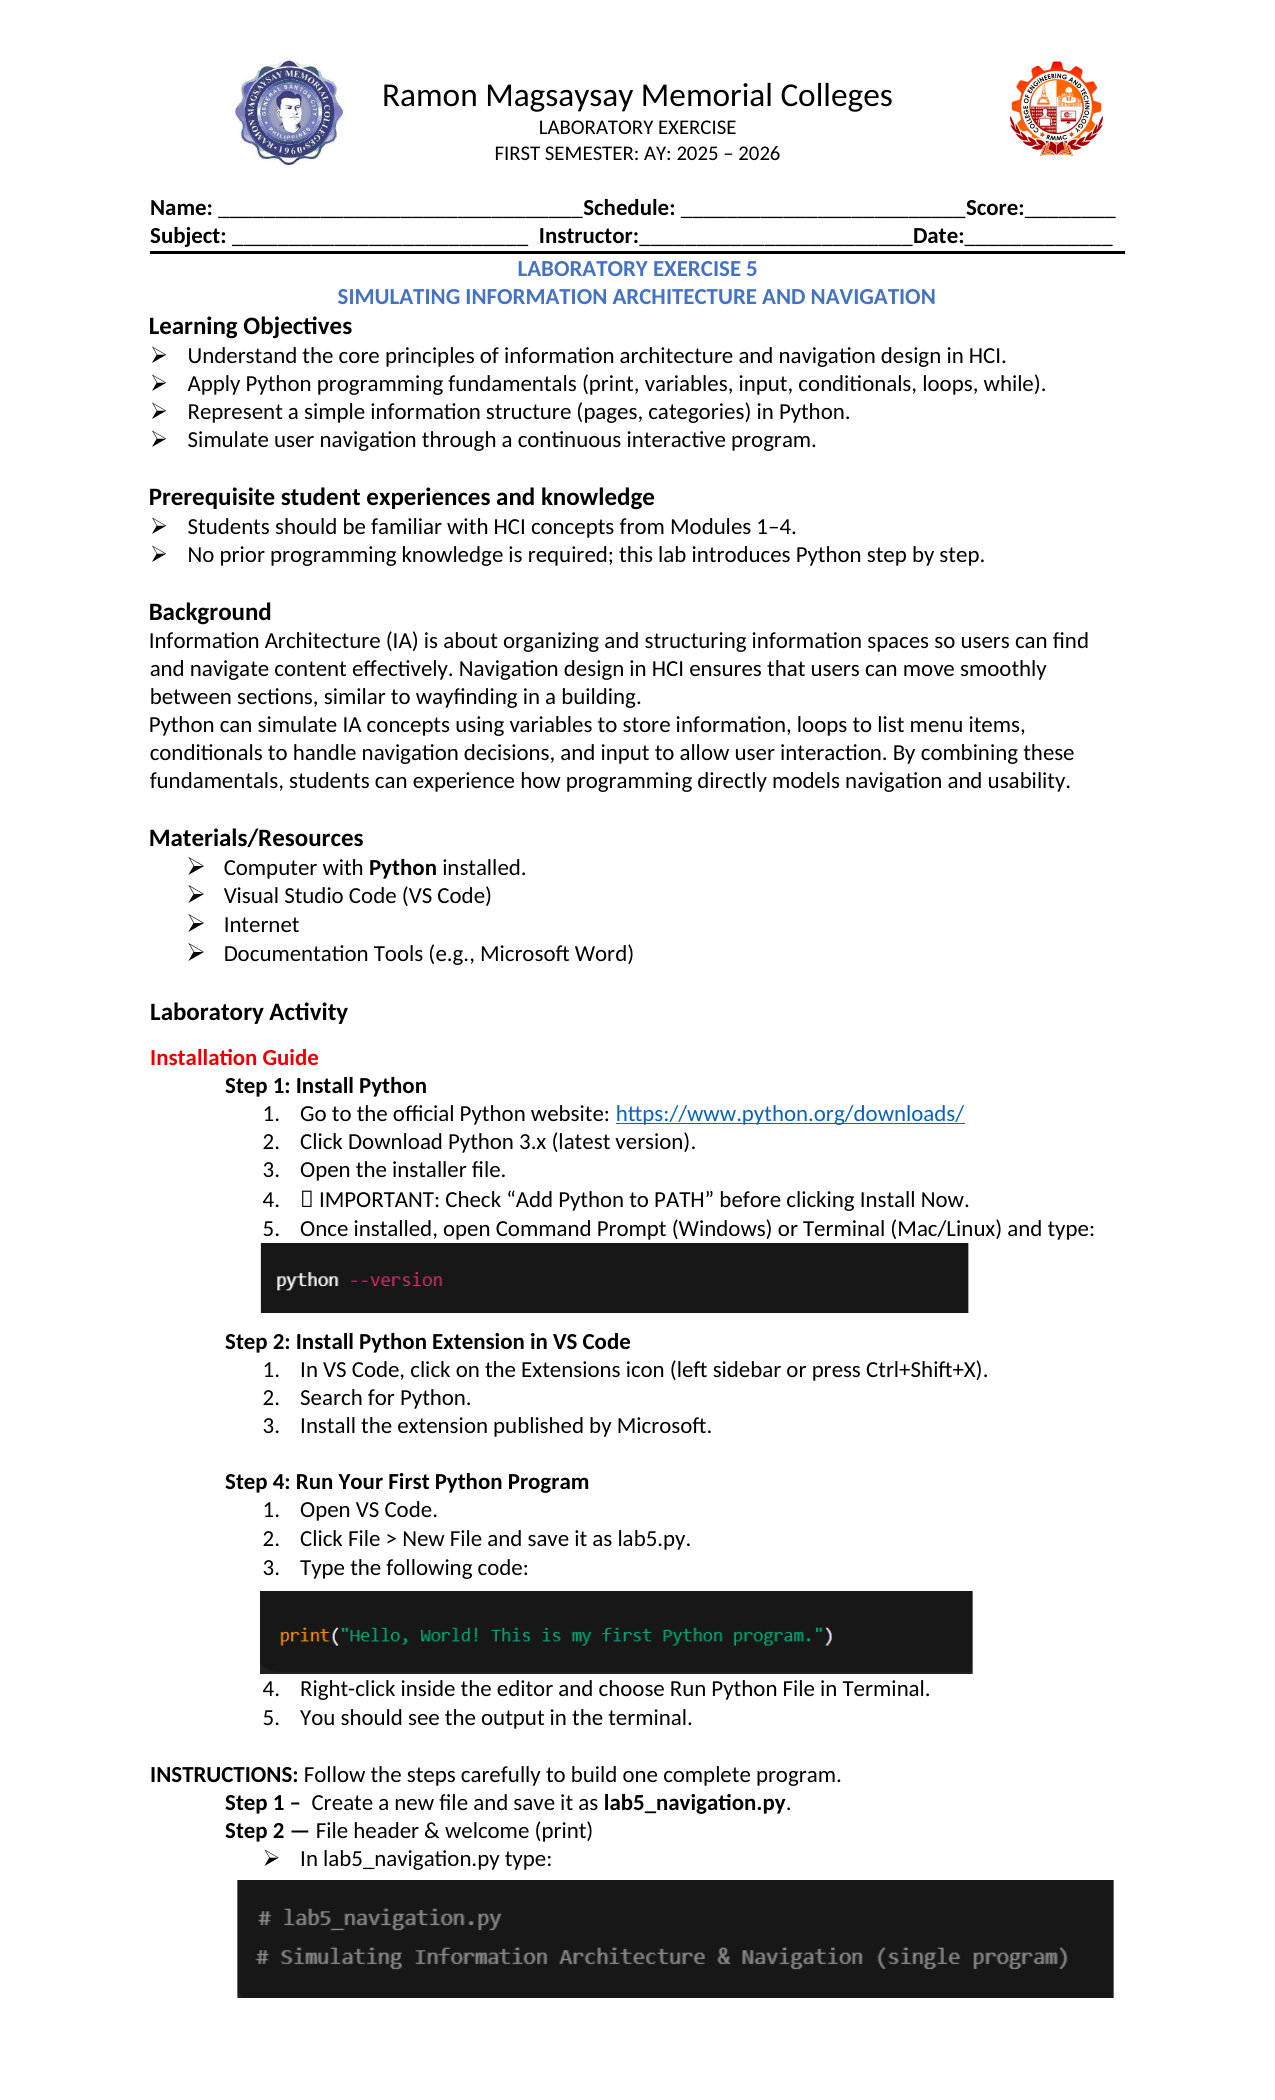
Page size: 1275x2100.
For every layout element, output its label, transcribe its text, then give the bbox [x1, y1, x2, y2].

list Computer with Python installed. [186, 853, 1125, 881]
list Documentation Tools (e.g., Microsoft Word) [186, 939, 1125, 967]
text INSTRUCTIONS: Follow the steps carefully to build one complete program. [150, 1760, 1125, 1788]
subtitle Information Architecture (IA) is about organizing and structuring information spaces so users can find and navigate content effectively. Navigation design in HCI ensures that users can move smoothly between sections, similar to wayfinding in a building. [148, 626, 1125, 710]
subtitle Learning Objectives [148, 311, 1125, 341]
subtitle SIMULATING INFORMATION ARCHITECTURE AND NAVIGATION [148, 283, 1125, 311]
list In lab5_navigation.py type: [262, 1844, 1125, 1873]
list No prior programming knowledge is required; this lab introduces Python step by step. [150, 540, 1125, 568]
text Step 1: Install Python [150, 1071, 1125, 1099]
list Students should be familiar with HCI concepts from Modules 1–4. [150, 512, 1125, 540]
list Represent a simple information structure (pages, categories) in Python. [150, 397, 1125, 425]
list In VS Code, click on the Extensions icon (left sidebar or press Ctrl+Shift+X). [262, 1355, 1125, 1383]
text Step 4: Run Your First Python Program [150, 1467, 1125, 1495]
picture [237, 1880, 1114, 1998]
list Once installed, open Command Prompt (Windows) or Terminal (Mac/Linux) and type: [262, 1214, 1125, 1242]
list Click Download Python 3.x (latest version). [262, 1127, 1125, 1155]
list Apply Python programming fundamentals (print, variables, input, conditionals, loops, while). [150, 369, 1125, 397]
list Go to the official Python website: https://www.python.org/downloads/ [262, 1099, 1125, 1127]
list You should see the output in the terminal. [262, 1703, 1125, 1731]
list Open the installer file. [262, 1155, 1125, 1183]
subtitle Background [148, 596, 1125, 626]
list ✅ IMPORTANT: Check “Add Python to PATH” before clicking Install Now. [262, 1183, 1125, 1214]
list Open VS Code. [262, 1496, 1125, 1523]
picture [260, 1591, 973, 1674]
text Installation Guide [150, 1043, 1125, 1071]
text LABORATORY EXERCISE 5 [151, 254, 1124, 283]
list Click File > New File and save it as lab5.py. [262, 1524, 1125, 1552]
list Search for Python. [262, 1383, 1125, 1411]
text Step 2 — File header & welcome (print) [150, 1817, 1125, 1844]
subtitle Prerequisite student experiences and knowledge [148, 481, 1125, 512]
picture [1000, 54, 1113, 168]
list Type the following code: [262, 1553, 1125, 1581]
list Install the extension published by Microsoft. [262, 1411, 1125, 1439]
picture [235, 58, 352, 165]
text Step 2: Install Python Extension in VS Code [150, 1327, 1125, 1355]
subtitle Materials/Resources [148, 822, 1125, 853]
picture [260, 1243, 969, 1313]
list Visual Studio Code (VS Code) [186, 882, 1125, 909]
text Laboratory Activity [150, 996, 1125, 1026]
list Simulate user navigation through a continuous interactive program. [150, 425, 1125, 453]
list Internet [186, 910, 1125, 938]
subtitle Python can simulate IA concepts using variables to store information, loops to list menu items, conditionals to handle navigation decisions, and input to allow user interaction. By combining these fundamentals, students can experience how programming directly models navigation and usability. [148, 710, 1125, 794]
text Step 1 – Create a new file and save it as lab5_navigation.py. [150, 1788, 1125, 1817]
list Understand the core principles of information architecture and navigation design in HCI. [150, 341, 1125, 369]
